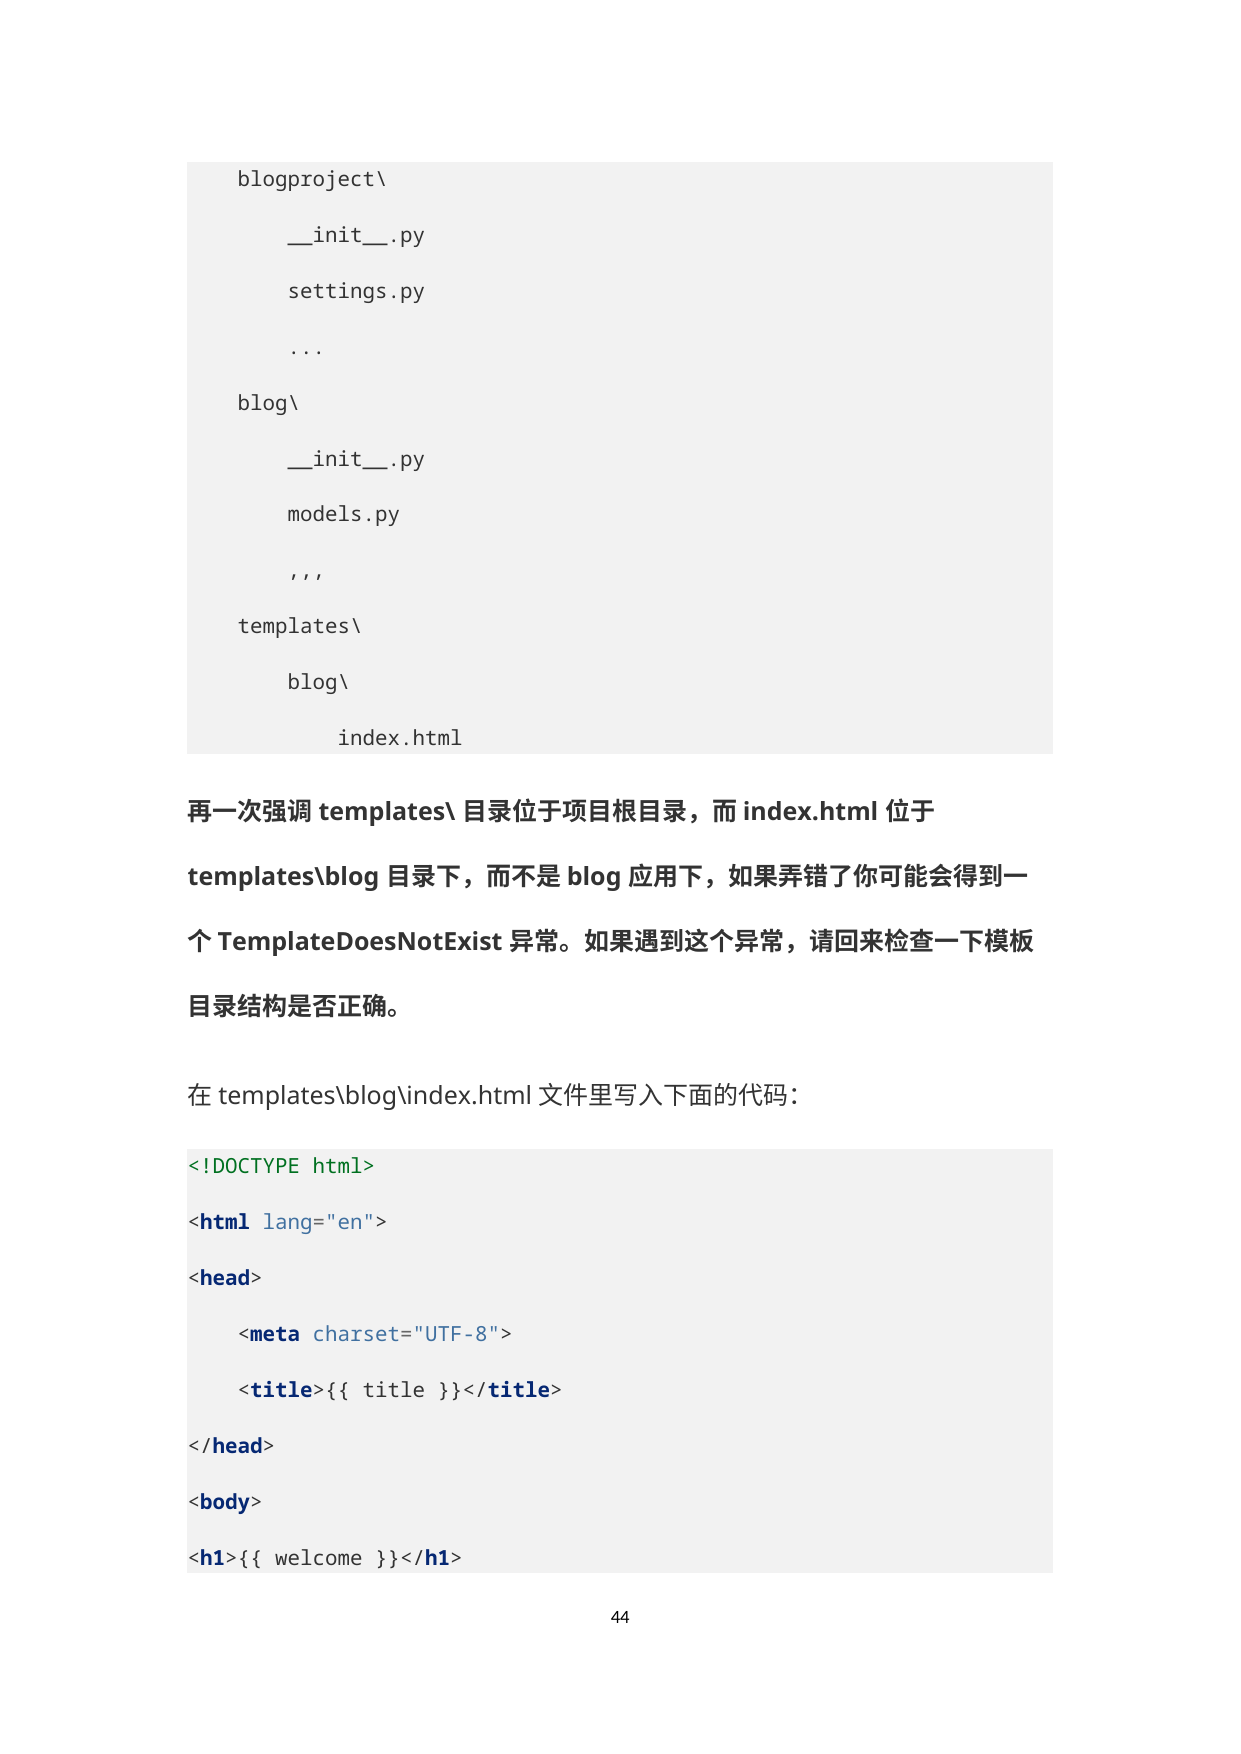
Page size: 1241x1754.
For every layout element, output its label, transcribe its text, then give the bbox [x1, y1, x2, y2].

text ... [187, 330, 1053, 362]
text </head> [187, 1429, 1053, 1461]
text models.py [187, 498, 1053, 530]
text <h1>{{ welcome }}</h1> [187, 1541, 1053, 1573]
text blog\ [187, 665, 1053, 698]
text <head> [187, 1261, 1053, 1293]
text <html lang="en"> [187, 1205, 1053, 1238]
text blog\ [187, 386, 1053, 418]
text <title>{{ title }}</title> [187, 1373, 1053, 1405]
text 在 templates\blog\index.html 文件里写入下面的代码： [187, 1061, 1053, 1126]
text <!DOCTYPE html> [187, 1149, 1053, 1182]
text 再一次强调 templates\ 目录位于项目根目录，而 index.html 位于 templates\blog 目录下，而不是 blog 应用下，如果弄错了你可能会得到一个TemplateDoesNotExist 异常。如果遇到这个异常，请回来检查一下模板目录结构是否正确。 [187, 777, 1053, 1037]
text settings.py [187, 274, 1053, 306]
text templates\ [187, 609, 1053, 642]
text __init__.py [187, 442, 1053, 474]
text __init__.py [187, 218, 1053, 250]
text index.html [187, 721, 1053, 754]
text <meta charset="UTF-8"> [187, 1317, 1053, 1349]
text blogproject\ [187, 162, 1053, 194]
text ,,, [187, 553, 1053, 586]
text <body> [187, 1485, 1053, 1517]
